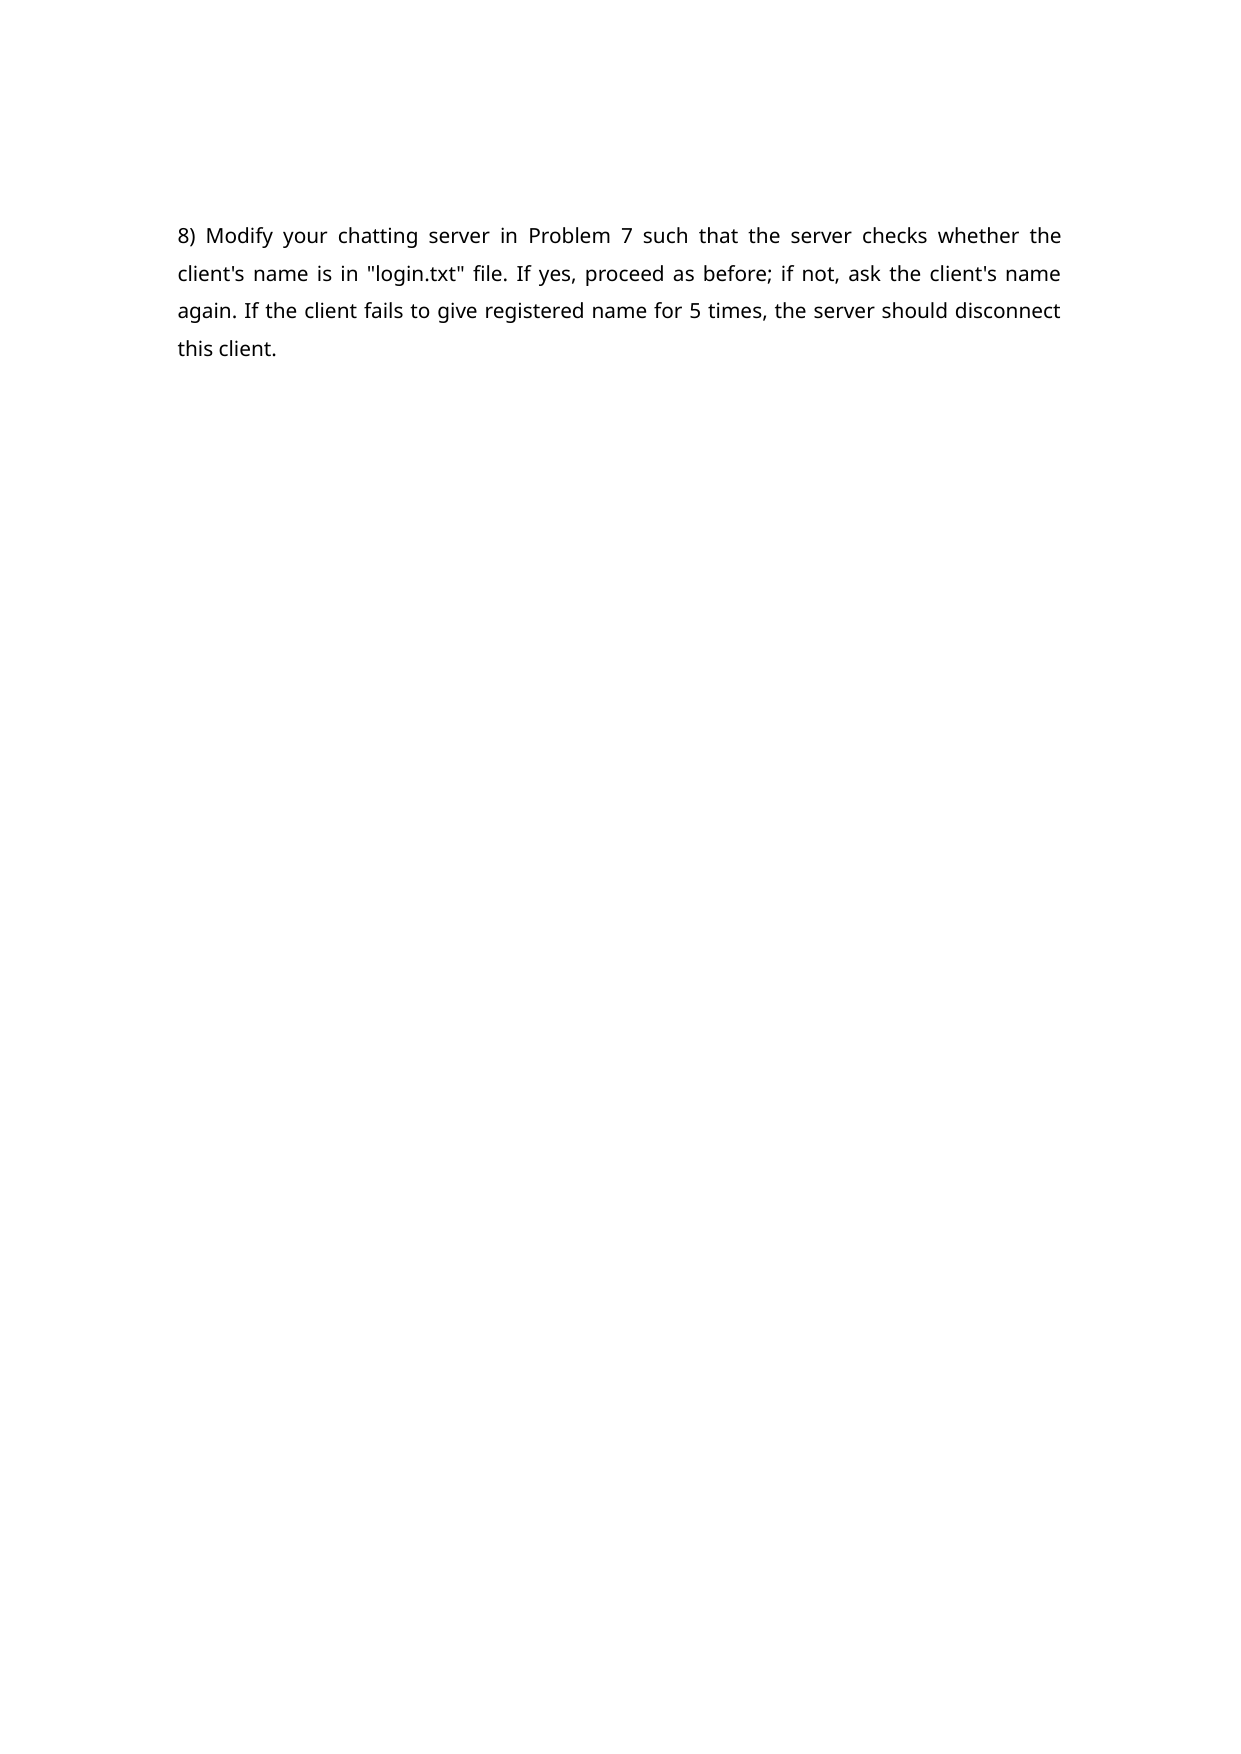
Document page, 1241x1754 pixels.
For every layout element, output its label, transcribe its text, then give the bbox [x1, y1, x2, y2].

text 8) Modify your chatting server in Problem 7 such that the server checks whether the client's name is in "login.txt" file. If yes, proceed as before; if not, ask the client's name again. If the client fails to give registered name for 5 times, the server should disconnect this client. [177, 217, 1063, 367]
